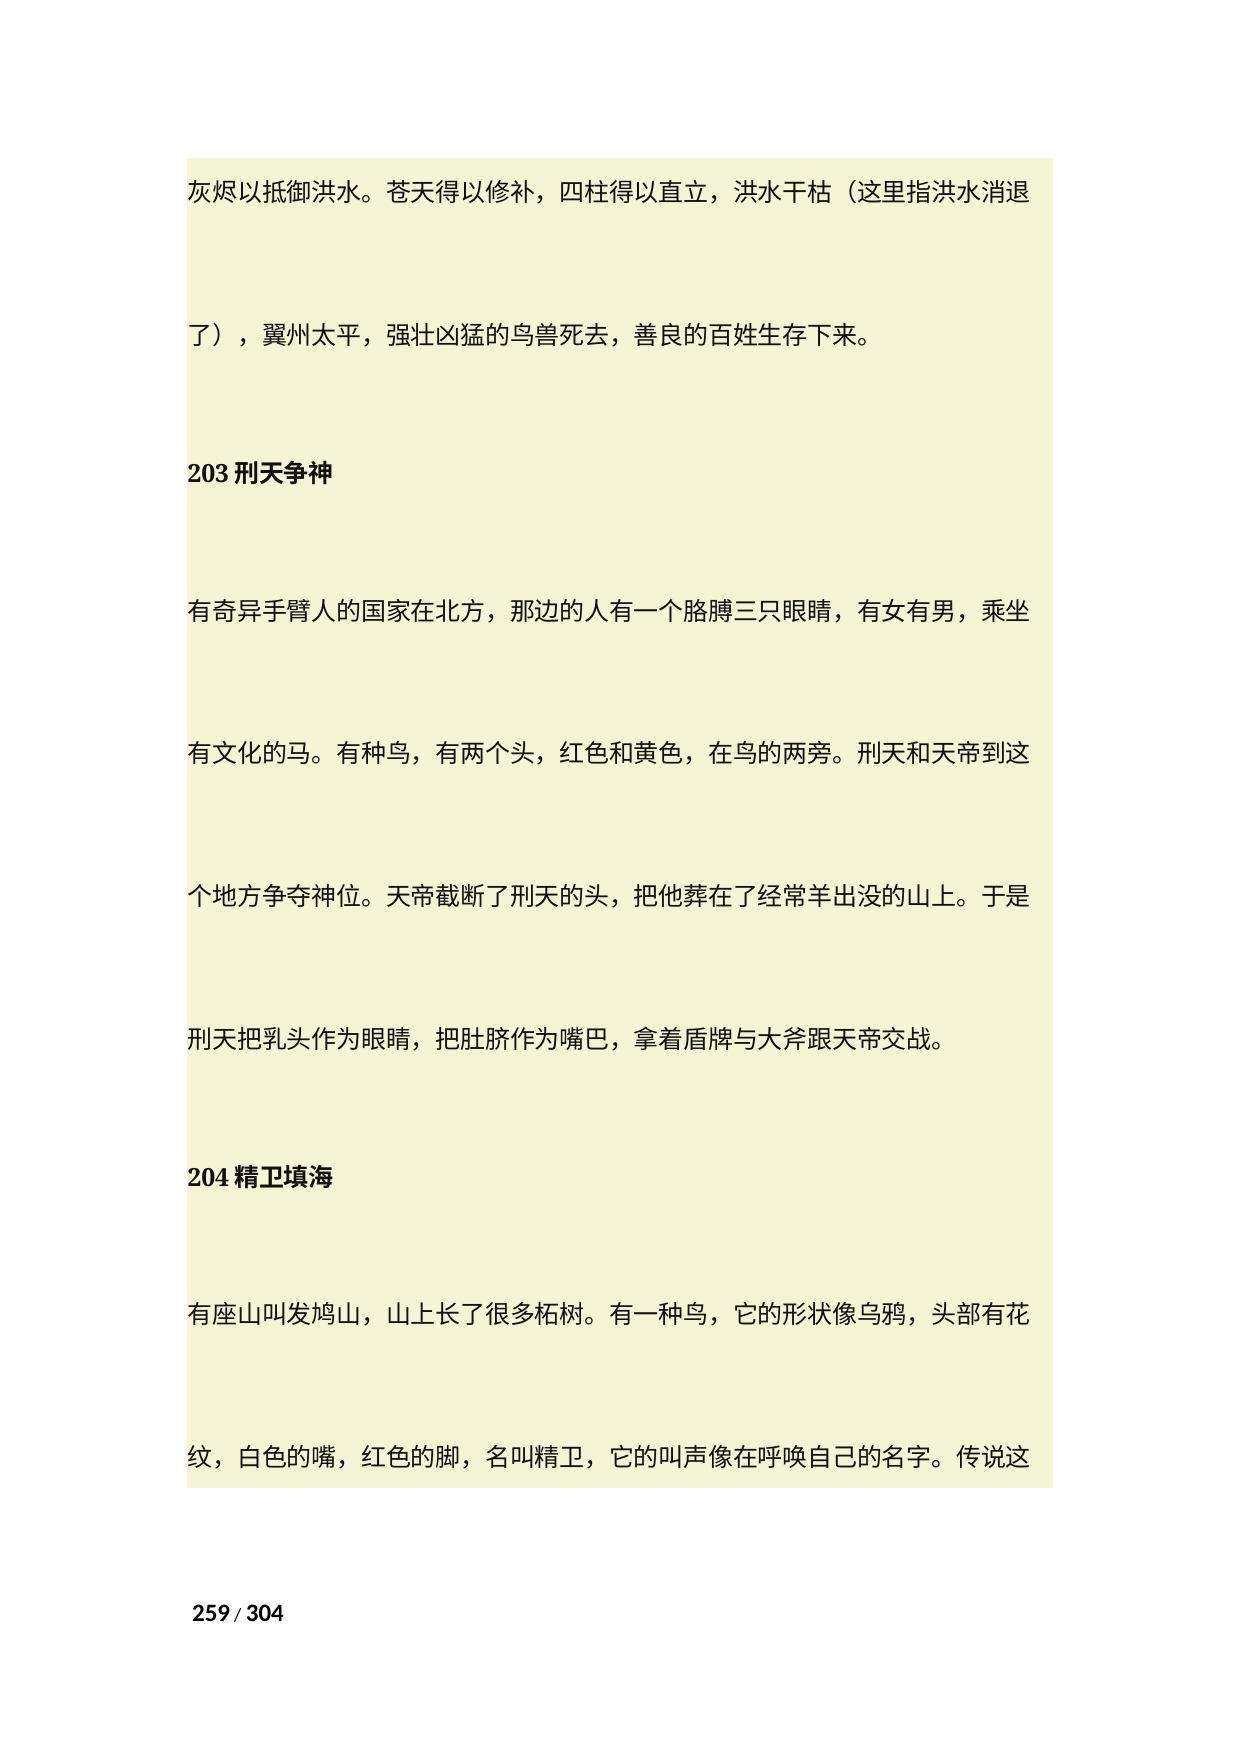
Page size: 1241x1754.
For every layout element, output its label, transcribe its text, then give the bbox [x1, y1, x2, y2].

text 有奇异手臂人的国家在北方，那边的人有一个胳膊三只眼睛，有女有男，乘坐有文化的马。有种鸟，有两个头，红色和黄色，在鸟的两旁。刑天和天帝到这个地方争夺神位。天帝截断了刑天的头，把他葬在了经常羊出没的山上。于是刑天把乳头作为眼睛，把肚脐作为嘴巴，拿着盾牌与大斧跟天帝交战。 [187, 577, 1053, 1070]
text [187, 158, 1053, 366]
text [187, 1281, 1053, 1488]
text 204精卫填海 [187, 1143, 1053, 1208]
text 203刑天争神 [187, 439, 1053, 504]
